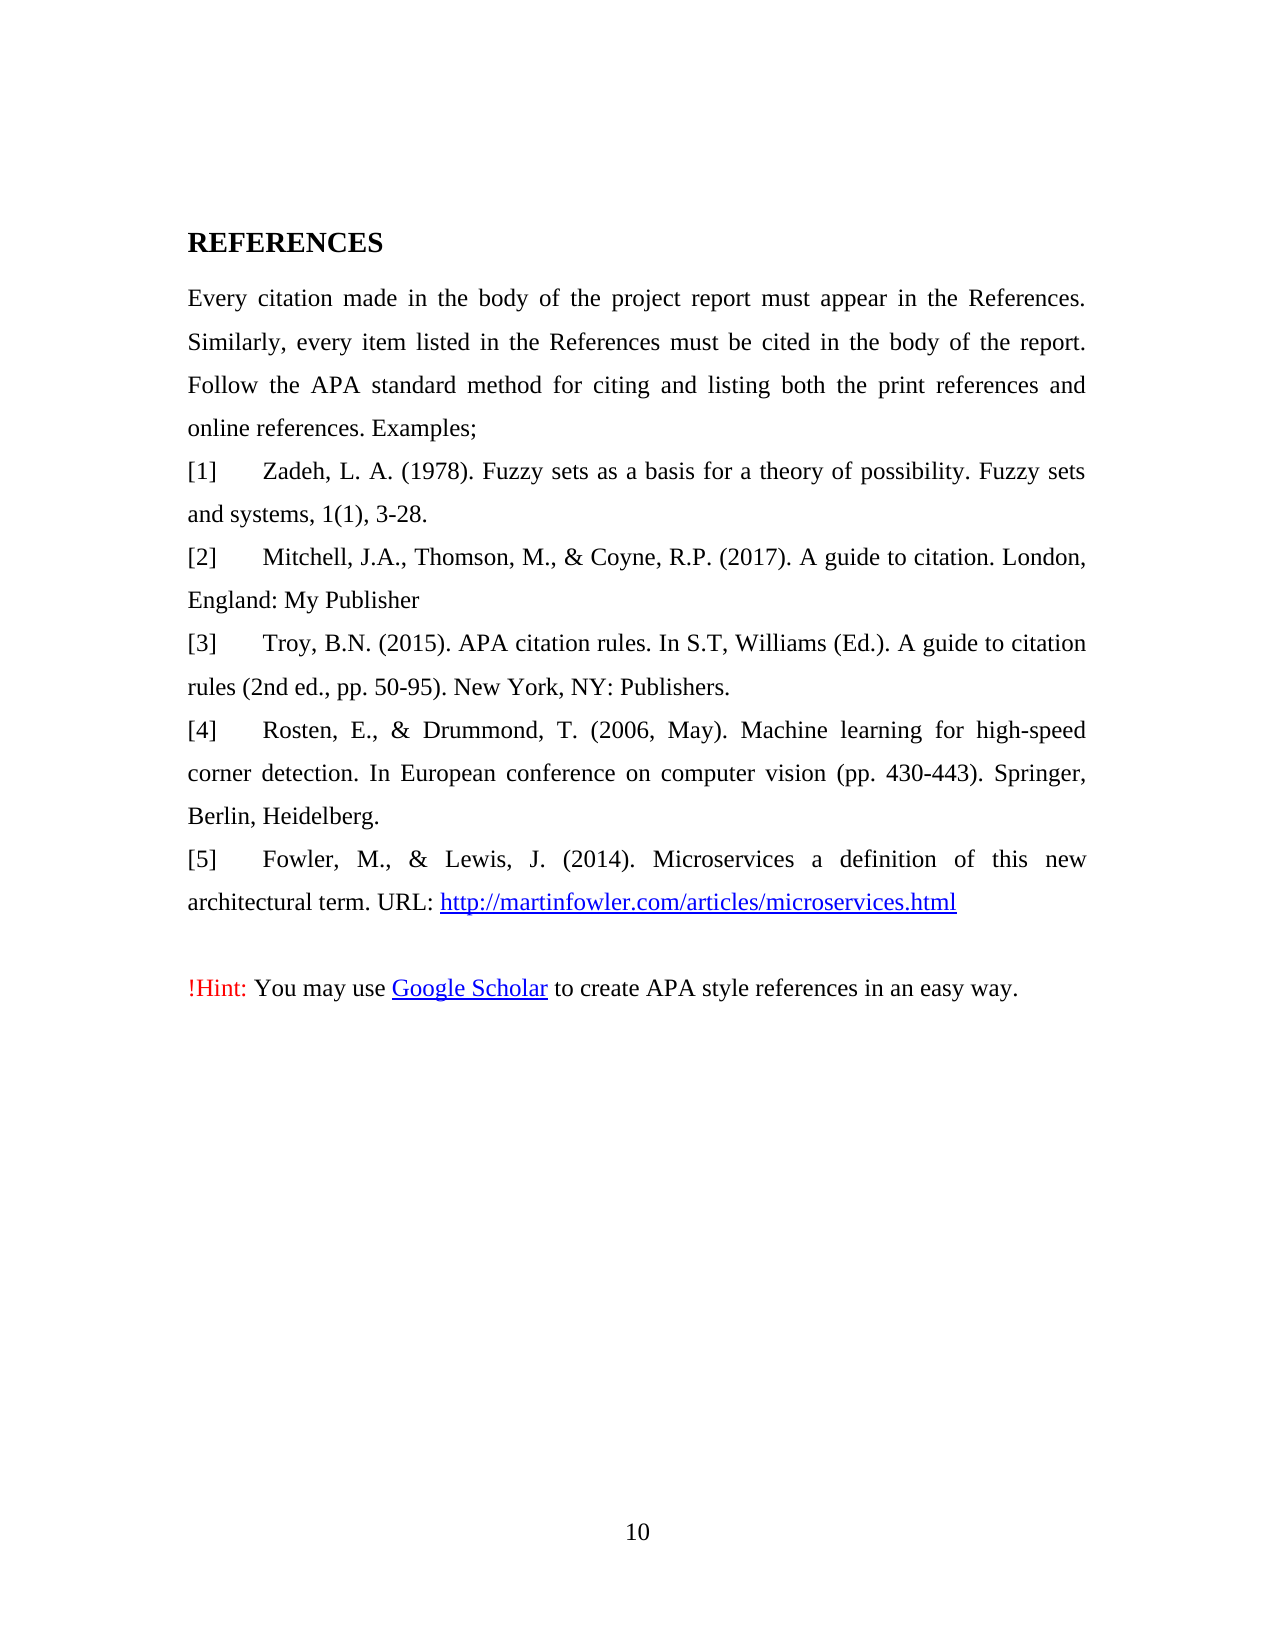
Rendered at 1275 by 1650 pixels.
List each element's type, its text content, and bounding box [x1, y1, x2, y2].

list Rosten, E., & Drummond, T. (2006, May). Machine learning for high-speed corner detection. In European conference on computer vision (pp. 430-443). Springer, Berlin, Heidelberg. [187, 715, 1087, 830]
text Every citation made in the body of the project report must appear in the References. Similarly, every item listed in the References must be cited in the body of the report. Follow the APA standard method for citing and listing both the print references and online references. Examples; [187, 283, 1087, 442]
list Zadeh, L. A. (1978). Fuzzy sets as a basis for a theory of possibility. Fuzzy sets and systems, 1(1), 3-28. [187, 456, 1087, 528]
subtitle REFERENCES [187, 225, 1087, 258]
list Mitchell, J.A., Thomson, M., & Coyne, R.P. (2017). A guide to citation. London, England: My Publisher [187, 542, 1087, 614]
list Troy, B.N. (2015). APA citation rules. In S.T, Williams (Ed.). A guide to citation rules (2nd ed., pp. 50-95). New York, NY: Publishers. [187, 628, 1087, 700]
list Fowler, M., & Lewis, J. (2014). Microservices a definition of this new architectural term. URL: http://martinfowler.com/articles/microservices.html [187, 844, 1087, 916]
text !Hint: You may use Google Scholar to create APA style references in an easy way. [187, 973, 1087, 1002]
